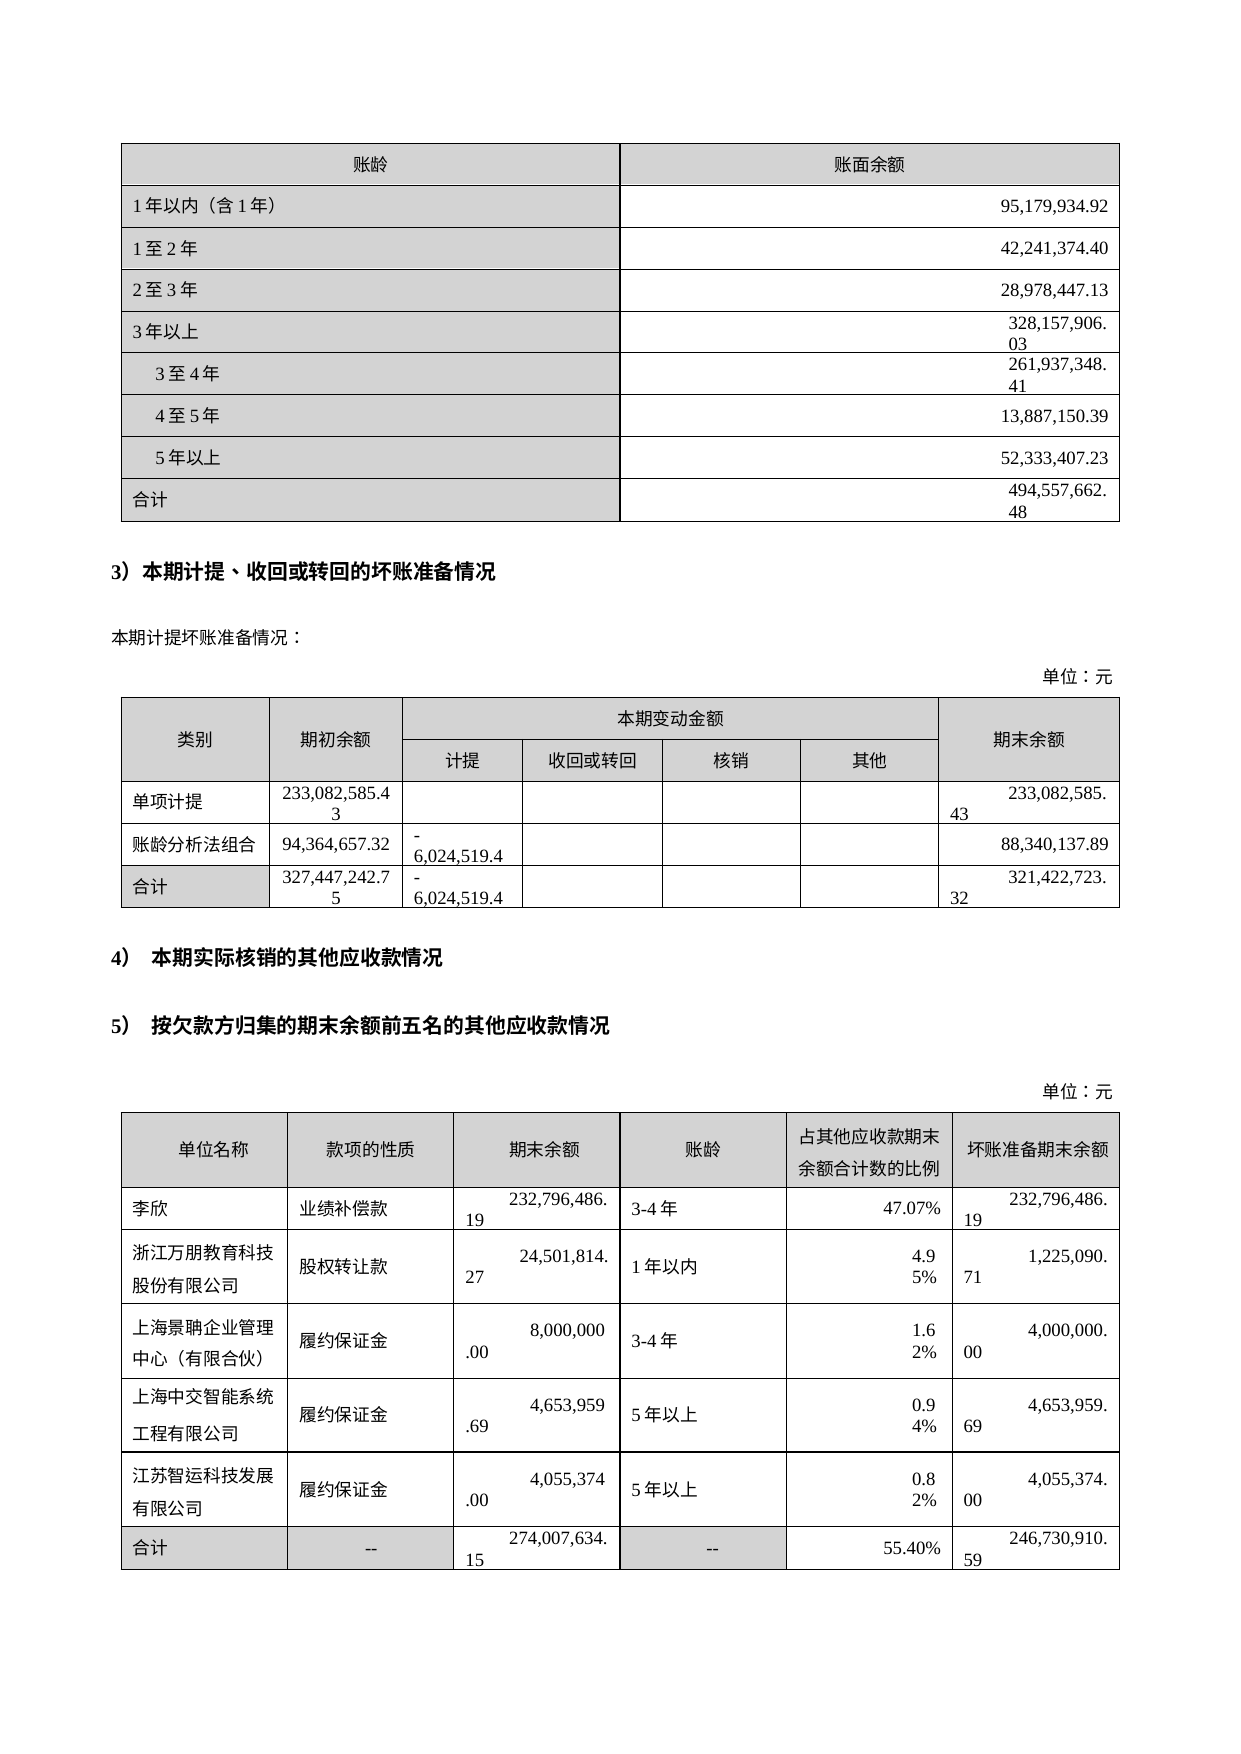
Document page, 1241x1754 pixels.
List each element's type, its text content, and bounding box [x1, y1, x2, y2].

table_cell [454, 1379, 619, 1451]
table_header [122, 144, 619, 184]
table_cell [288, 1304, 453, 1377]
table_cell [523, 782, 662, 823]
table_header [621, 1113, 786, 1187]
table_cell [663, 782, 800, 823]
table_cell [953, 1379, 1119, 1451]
text 单位：元 [1042, 1079, 1130, 1104]
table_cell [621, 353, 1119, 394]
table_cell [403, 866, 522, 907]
subtitle 3）本期计提、收回或转回的坏账准备情况 [111, 557, 1130, 586]
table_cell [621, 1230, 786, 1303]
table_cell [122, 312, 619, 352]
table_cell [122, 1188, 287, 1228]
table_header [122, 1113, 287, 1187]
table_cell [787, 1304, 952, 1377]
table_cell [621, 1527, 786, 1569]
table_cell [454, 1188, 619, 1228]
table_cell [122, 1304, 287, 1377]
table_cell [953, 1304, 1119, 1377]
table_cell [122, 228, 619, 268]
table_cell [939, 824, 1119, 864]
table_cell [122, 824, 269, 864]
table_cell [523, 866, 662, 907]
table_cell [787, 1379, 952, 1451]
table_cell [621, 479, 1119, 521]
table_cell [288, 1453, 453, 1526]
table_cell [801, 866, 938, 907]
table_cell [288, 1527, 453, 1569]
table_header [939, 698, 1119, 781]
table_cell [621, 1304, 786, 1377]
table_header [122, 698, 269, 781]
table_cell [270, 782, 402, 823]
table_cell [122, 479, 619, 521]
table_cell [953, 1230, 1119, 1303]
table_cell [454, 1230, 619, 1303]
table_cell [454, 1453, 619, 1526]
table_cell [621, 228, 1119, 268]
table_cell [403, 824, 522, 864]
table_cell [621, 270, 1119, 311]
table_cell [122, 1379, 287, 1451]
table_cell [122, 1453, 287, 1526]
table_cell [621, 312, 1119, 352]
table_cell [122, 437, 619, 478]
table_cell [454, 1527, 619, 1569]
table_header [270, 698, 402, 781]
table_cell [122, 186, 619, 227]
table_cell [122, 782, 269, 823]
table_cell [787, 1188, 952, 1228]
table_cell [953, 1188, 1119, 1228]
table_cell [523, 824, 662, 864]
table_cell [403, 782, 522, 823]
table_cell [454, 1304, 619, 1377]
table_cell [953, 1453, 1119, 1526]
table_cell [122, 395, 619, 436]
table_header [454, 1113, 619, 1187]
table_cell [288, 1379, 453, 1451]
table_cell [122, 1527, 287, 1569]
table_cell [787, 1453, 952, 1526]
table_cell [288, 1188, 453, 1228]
subtitle 5） 按欠款方归集的期末余额前五名的其他应收款情况 [111, 1012, 1130, 1040]
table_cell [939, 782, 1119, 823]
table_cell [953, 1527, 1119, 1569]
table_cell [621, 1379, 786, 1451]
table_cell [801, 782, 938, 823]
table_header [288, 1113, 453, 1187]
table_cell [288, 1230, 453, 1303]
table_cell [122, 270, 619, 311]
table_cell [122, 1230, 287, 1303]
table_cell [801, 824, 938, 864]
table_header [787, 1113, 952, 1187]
text 单位：元 [1042, 664, 1130, 688]
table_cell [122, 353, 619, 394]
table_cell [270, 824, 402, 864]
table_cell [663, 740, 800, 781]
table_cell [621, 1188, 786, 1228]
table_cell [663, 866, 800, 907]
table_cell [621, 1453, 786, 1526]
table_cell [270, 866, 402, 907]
text 本期计提坏账准备情况： [111, 625, 1130, 649]
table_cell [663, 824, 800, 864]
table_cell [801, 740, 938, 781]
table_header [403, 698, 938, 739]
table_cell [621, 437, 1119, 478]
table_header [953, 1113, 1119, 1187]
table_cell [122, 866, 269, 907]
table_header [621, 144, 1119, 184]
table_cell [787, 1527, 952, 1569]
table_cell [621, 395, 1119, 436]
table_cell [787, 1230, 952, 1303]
subtitle 4） 本期实际核销的其他应收款情况 [111, 943, 1130, 972]
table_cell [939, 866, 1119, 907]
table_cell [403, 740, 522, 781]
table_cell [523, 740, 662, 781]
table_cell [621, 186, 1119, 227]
